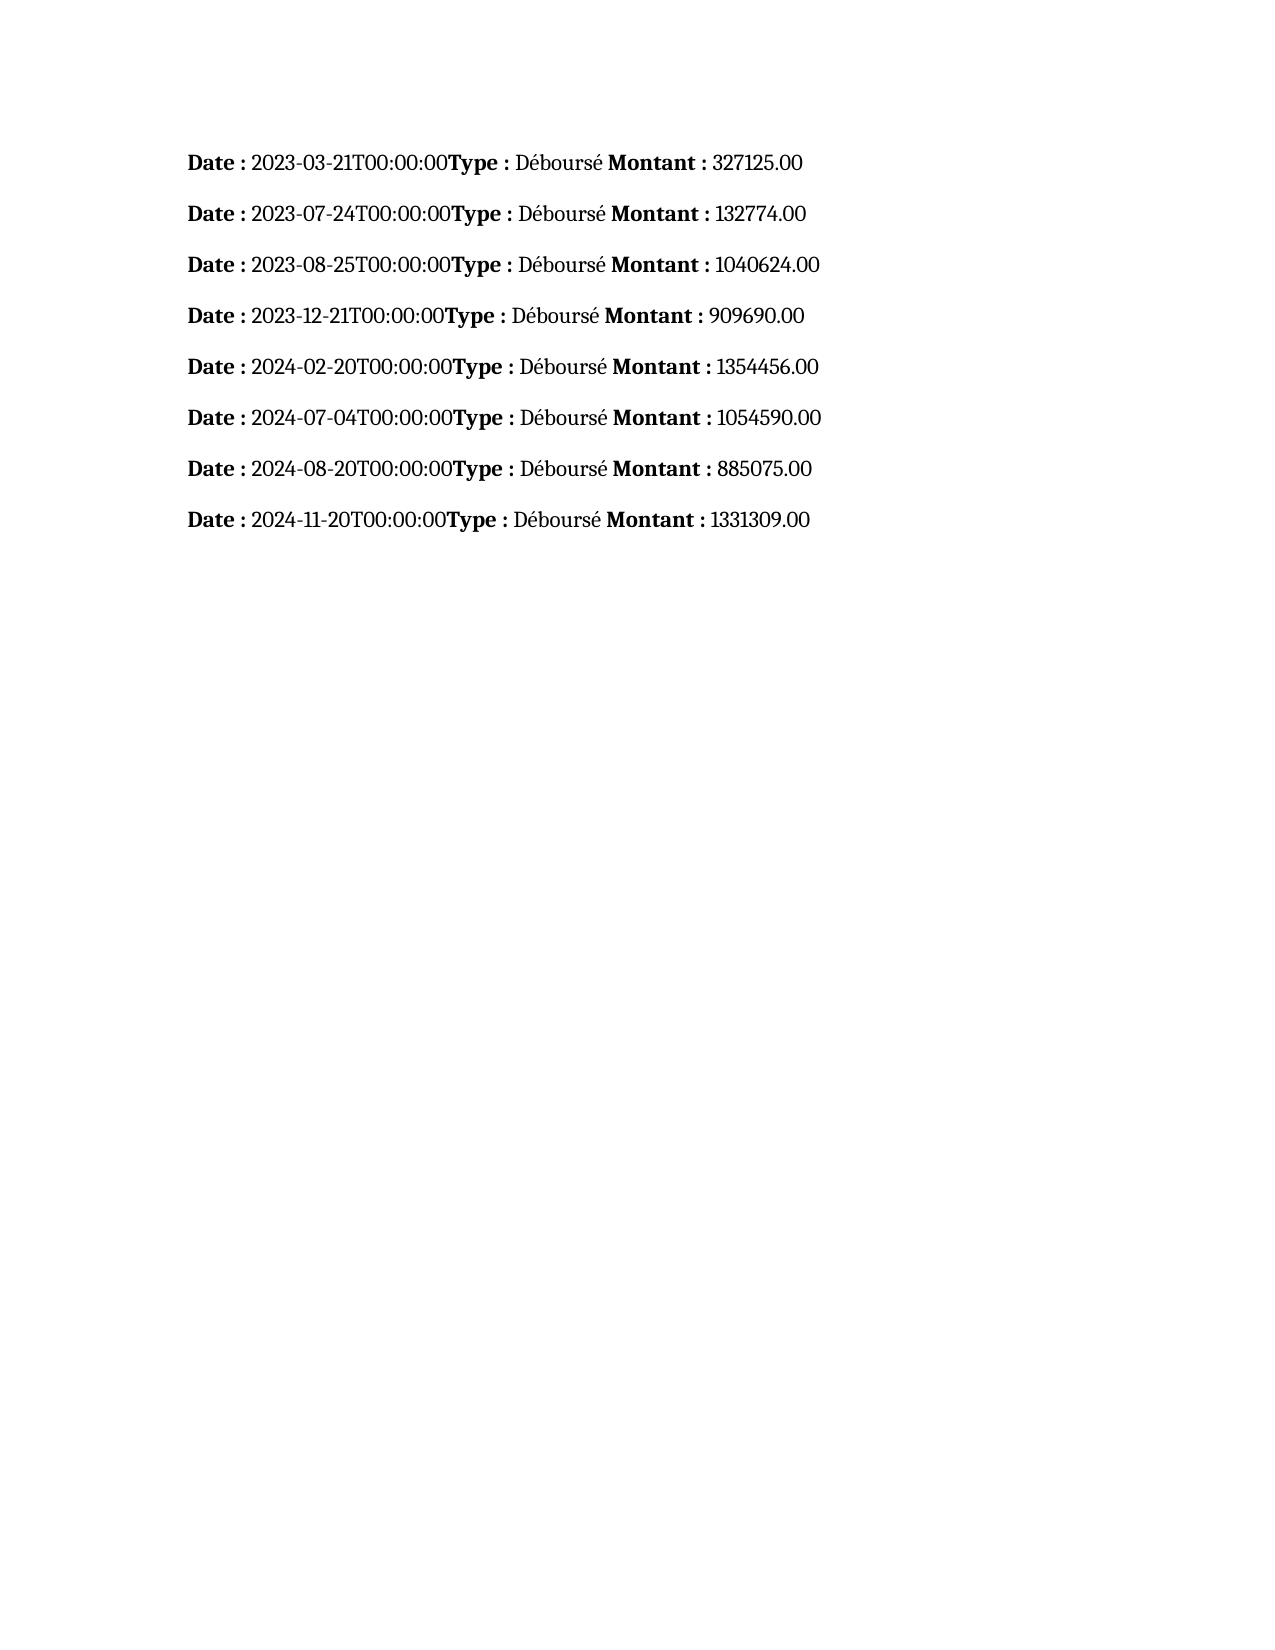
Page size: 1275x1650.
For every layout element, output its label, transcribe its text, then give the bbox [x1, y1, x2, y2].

text Date : 2023-07-24T00:00:00Type : Déboursé Montant : 132774.00 [187, 201, 1087, 227]
text Date : 2024-08-20T00:00:00Type : Déboursé Montant : 885075.00 [187, 456, 1087, 483]
text Date : 2023-03-21T00:00:00Type : Déboursé Montant : 327125.00 [187, 150, 1087, 176]
text Date : 2023-08-25T00:00:00Type : Déboursé Montant : 1040624.00 [187, 252, 1087, 278]
text Date : 2023-12-21T00:00:00Type : Déboursé Montant : 909690.00 [187, 303, 1087, 329]
text Date : 2024-02-20T00:00:00Type : Déboursé Montant : 1354456.00 [187, 354, 1087, 381]
text Date : 2024-11-20T00:00:00Type : Déboursé Montant : 1331309.00 [187, 507, 1087, 534]
text Date : 2024-07-04T00:00:00Type : Déboursé Montant : 1054590.00 [187, 405, 1087, 432]
